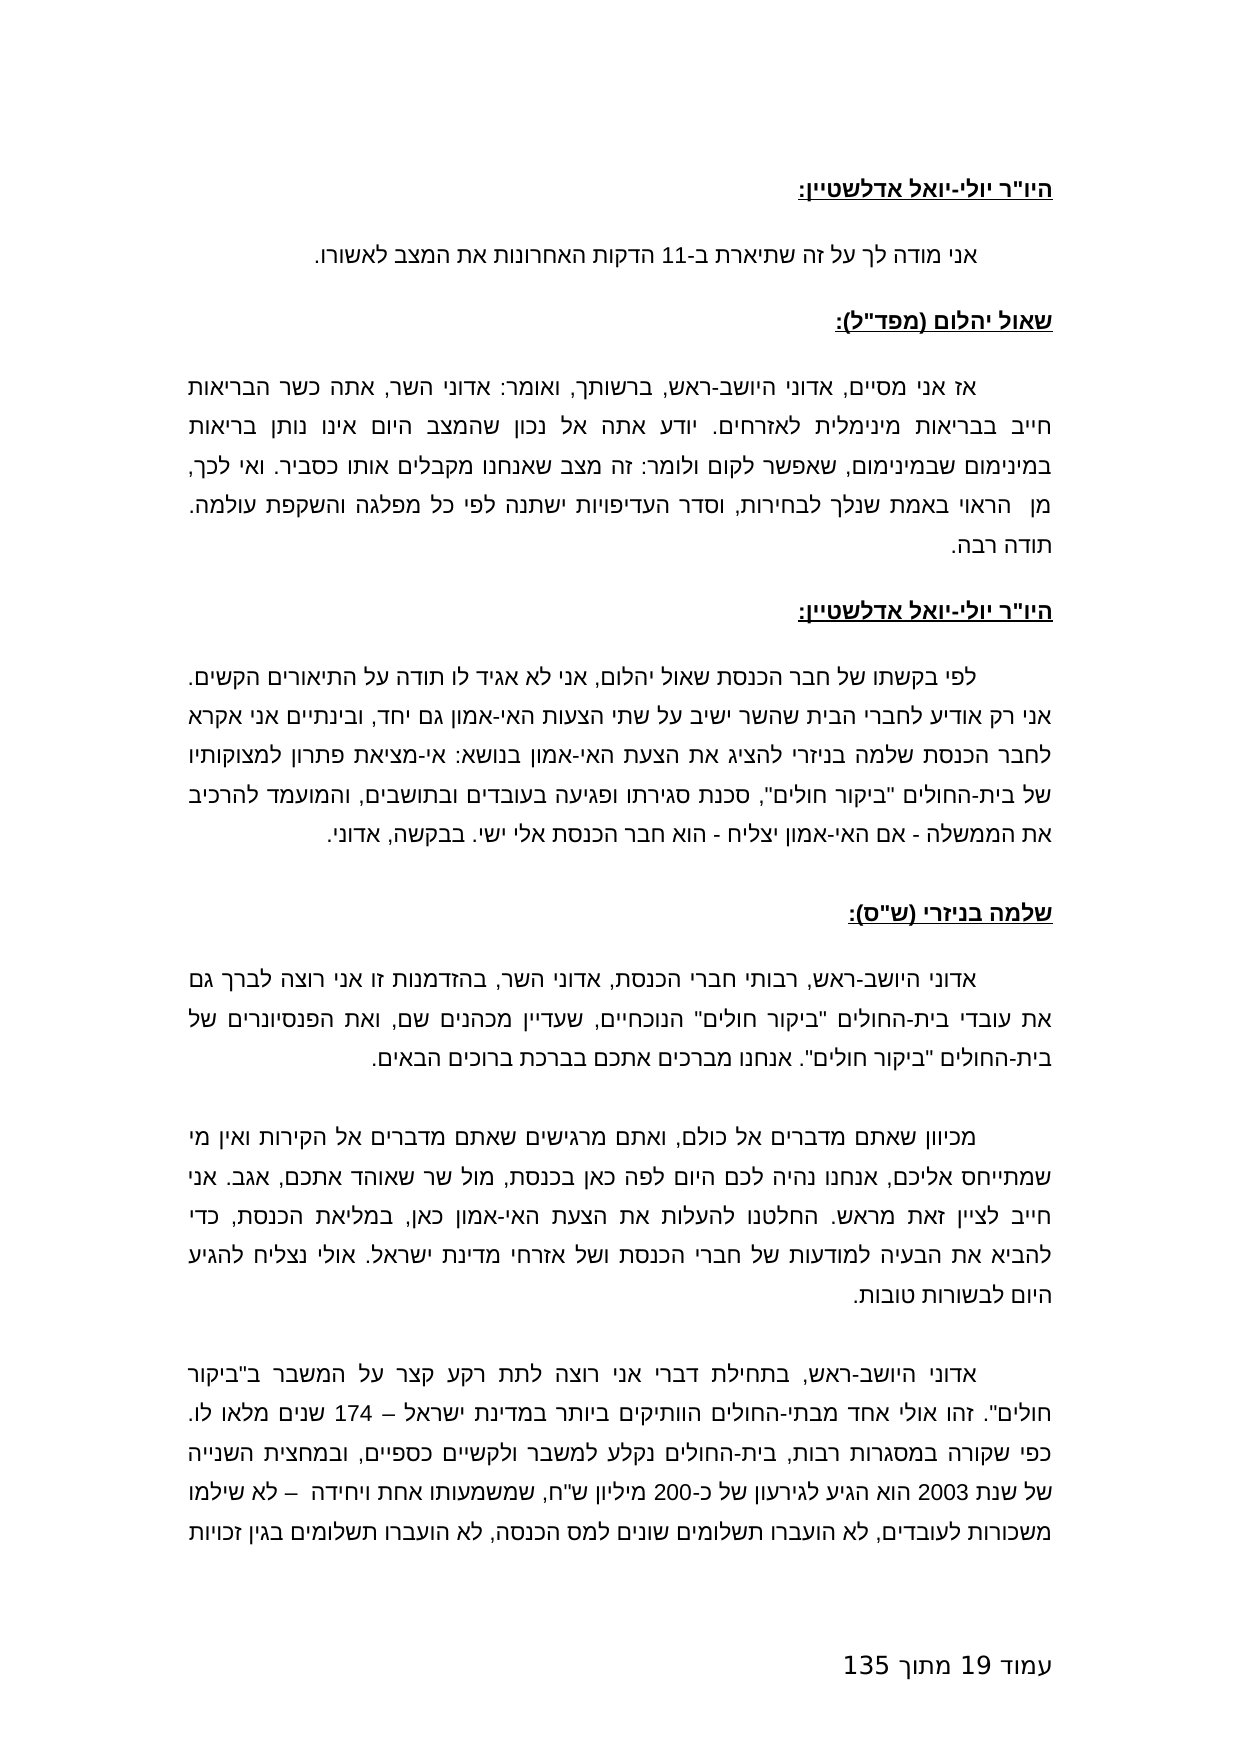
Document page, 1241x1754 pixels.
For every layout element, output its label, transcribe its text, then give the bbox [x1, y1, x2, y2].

text מכיוון שאתם מדברים אל כולם, ואתם מרגישים שאתם מדברים אל הקירות ואין מי שמתייחס אליכם, אנחנו נהיה לכם היום לפה כאן בכנסת, מול שר שאוהד אתכם, אגב. אני חייב לציין זאת מראש. החלטנו להעלות את הצעת האי-אמון כאן, במליאת הכנסת, כדי להביא את הבעיה למודעות של חברי הכנסת ושל אזרחי מדינת ישראל. אולי נצליח להגיע היום לבשורות טובות. [187, 1124, 1053, 1308]
text אדוני היושב-ראש, רבותי חברי הכנסת, אדוני השר, בהזדמנות זו אני רוצה לברך גם את עובדי בית-החולים "ביקור חולים" הנוכחיים, שעדיין מכהנים שם, ואת הפנסיונרים של בית-החולים "ביקור חולים". אנחנו מברכים אתכם בברכת ברוכים הבאים. [187, 966, 1053, 1071]
text אני מודה לך על זה שתיארת ב-11 הדקות האחרונות את המצב לאשורו. [187, 242, 1053, 268]
text שלמה בניזרי (ש"ס): [187, 900, 1053, 927]
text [187, 1361, 1053, 1545]
text אז אני מסיים, אדוני היושב-ראש, ברשותך, ואומר: אדוני השר, אתה כשר הבריאות חייב בבריאות מינימלית לאזרחים. יודע אתה אל נכון שהמצב היום אינו נותן בריאות במינימום שבמינימום, שאפשר לקום ולומר: זה מצב שאנחנו מקבלים אותו כסביר. ואי לכך, מן הראוי באמת שנלך לבחירות, וסדר העדיפויות ישתנה לפי כל מפלגה והשקפת עולמה. תודה רבה. [187, 374, 1053, 558]
text היו"ר יולי-יואל אדלשטיין: [187, 571, 1053, 624]
text היו"ר יולי-יואל אדלשטיין: [187, 150, 1053, 203]
text לפי בקשתו של חבר הכנסת שאול יהלום, אני לא אגיד לו תודה על התיאורים הקשים. אני רק אודיע לחברי הבית שהשר ישיב על שתי הצעות האי-אמון גם יחד, ובינתיים אני אקרא לחבר הכנסת שלמה בניזרי להציג את הצעת האי-אמון בנושא: אי-מציאת פתרון למצוקותיו של בית-החולים "ביקור חולים", סכנת סגירתו ופגיעה בעובדים ובתושבים, והמועמד להרכיב את הממשלה - אם האי-אמון יצליח - הוא חבר הכנסת אלי ישי. בבקשה, אדוני. [187, 663, 1053, 848]
text שאול יהלום (מפד"ל): [187, 282, 1053, 334]
